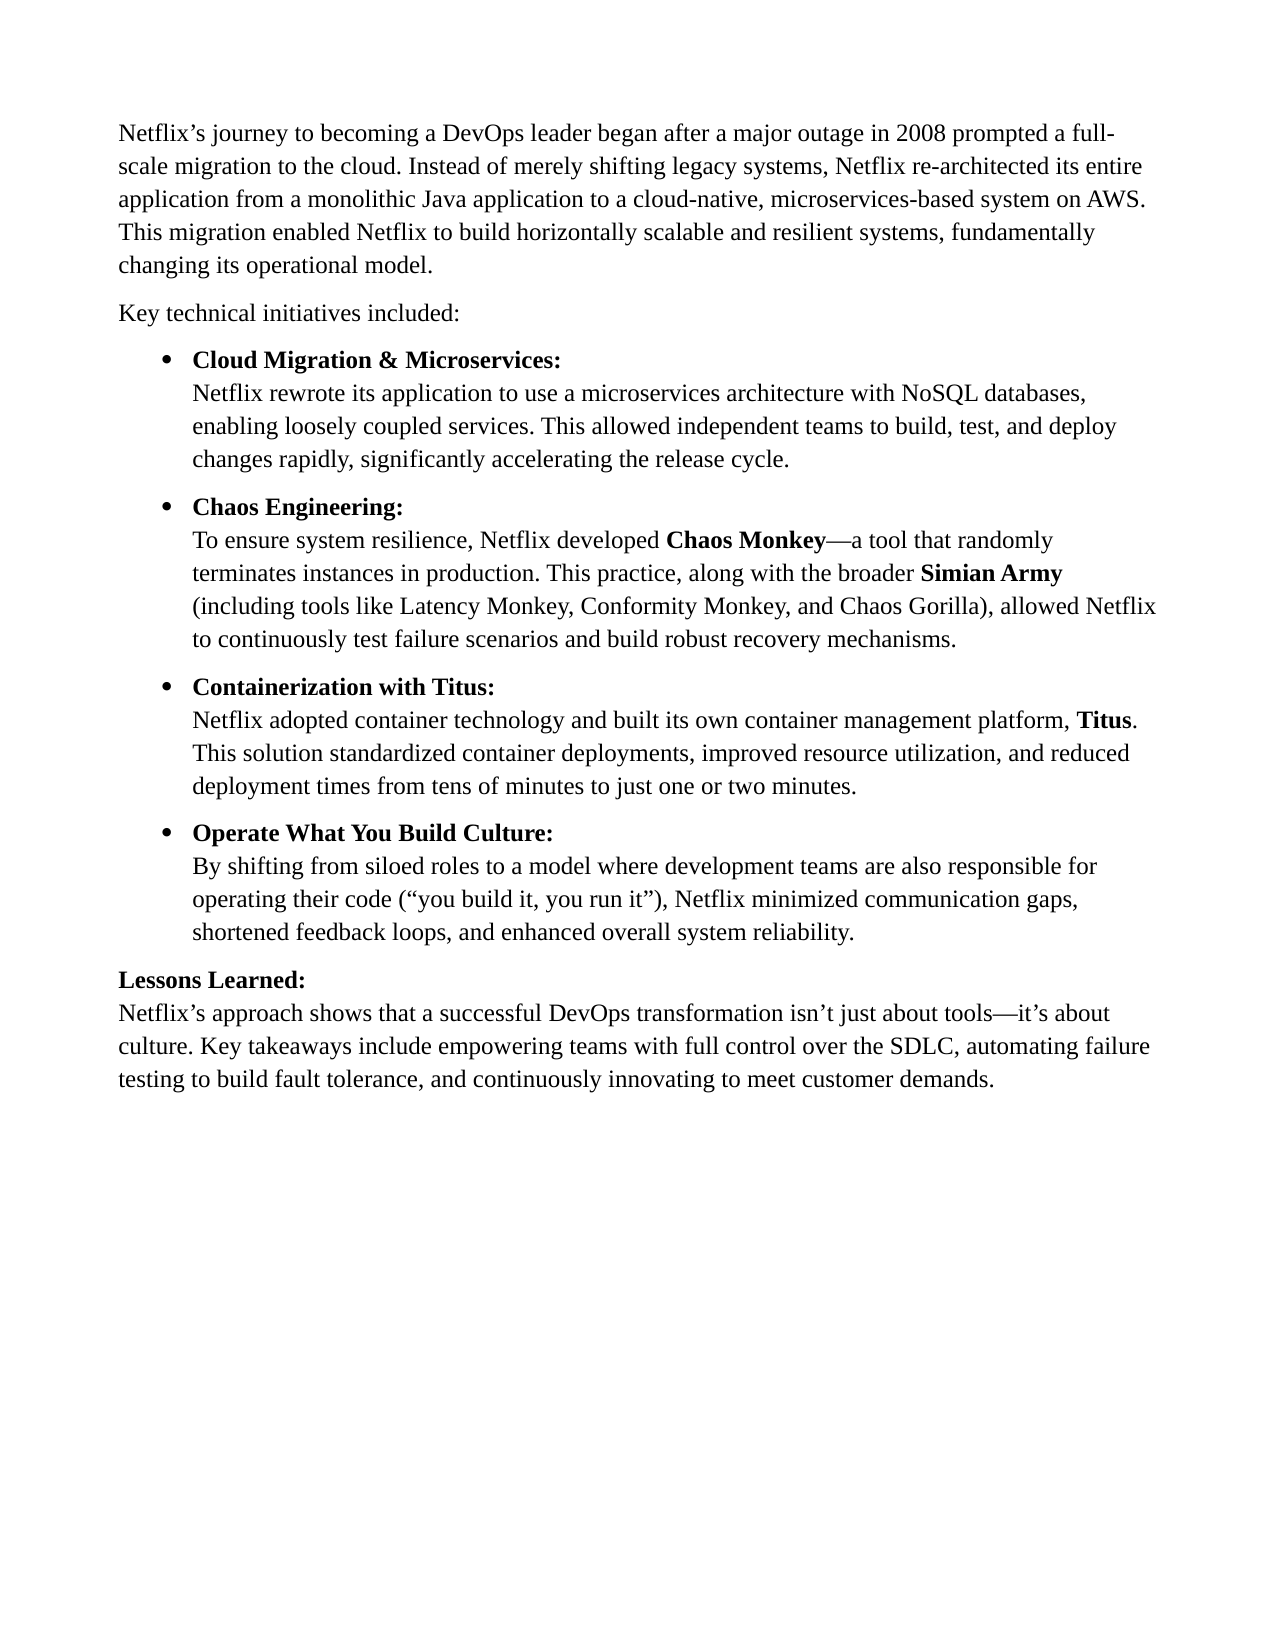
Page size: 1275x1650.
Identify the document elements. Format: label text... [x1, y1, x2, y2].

text Key technical initiatives included: [118, 298, 1157, 327]
list Containerization with Titus: Netflix adopted container technology and built its own container management platform, Titus. This solution standardized container deployments, improved resource utilization, and reduced deployment times from tens of minutes to just one or two minutes. [162, 672, 1157, 799]
list Operate What You Build Culture: By shifting from siloed roles to a model where development teams are also responsible for operating their code (“you build it, you run it”), Netflix minimized communication gaps, shortened feedback loops, and enhanced overall system reliability. [162, 818, 1157, 946]
list Cloud Migration & Microservices: Netflix rewrote its application to use a microservices architecture with NoSQL databases, enabling loosely coupled services. This allowed independent teams to build, test, and deploy changes rapidly, significantly accelerating the release cycle. [162, 345, 1157, 473]
list Chaos Engineering: To ensure system resilience, Netflix developed Chaos Monkey—a tool that randomly terminates instances in production. This practice, along with the broader Simian Army (including tools like Latency Monkey, Conformity Monkey, and Chaos Gorilla), allowed Netflix to continuously test failure scenarios and build robust recovery mechanisms. [162, 492, 1157, 653]
text Netflix’s journey to becoming a DevOps leader began after a major outage in 2008 prompted a full-scale migration to the cloud. Instead of merely shifting legacy systems, Netflix re-architected its entire application from a monolithic Java application to a cloud-native, microservices-based system on AWS. This migration enabled Netflix to build horizontally scalable and resilient systems, fundamentally changing its operational model. [118, 118, 1157, 279]
text Lessons Learned: Netflix’s approach shows that a successful DevOps transformation isn’t just about tools—it’s about culture. Key takeaways include empowering teams with full control over the SDLC, automating failure testing to build fault tolerance, and continuously innovating to meet customer demands. [118, 965, 1157, 1093]
